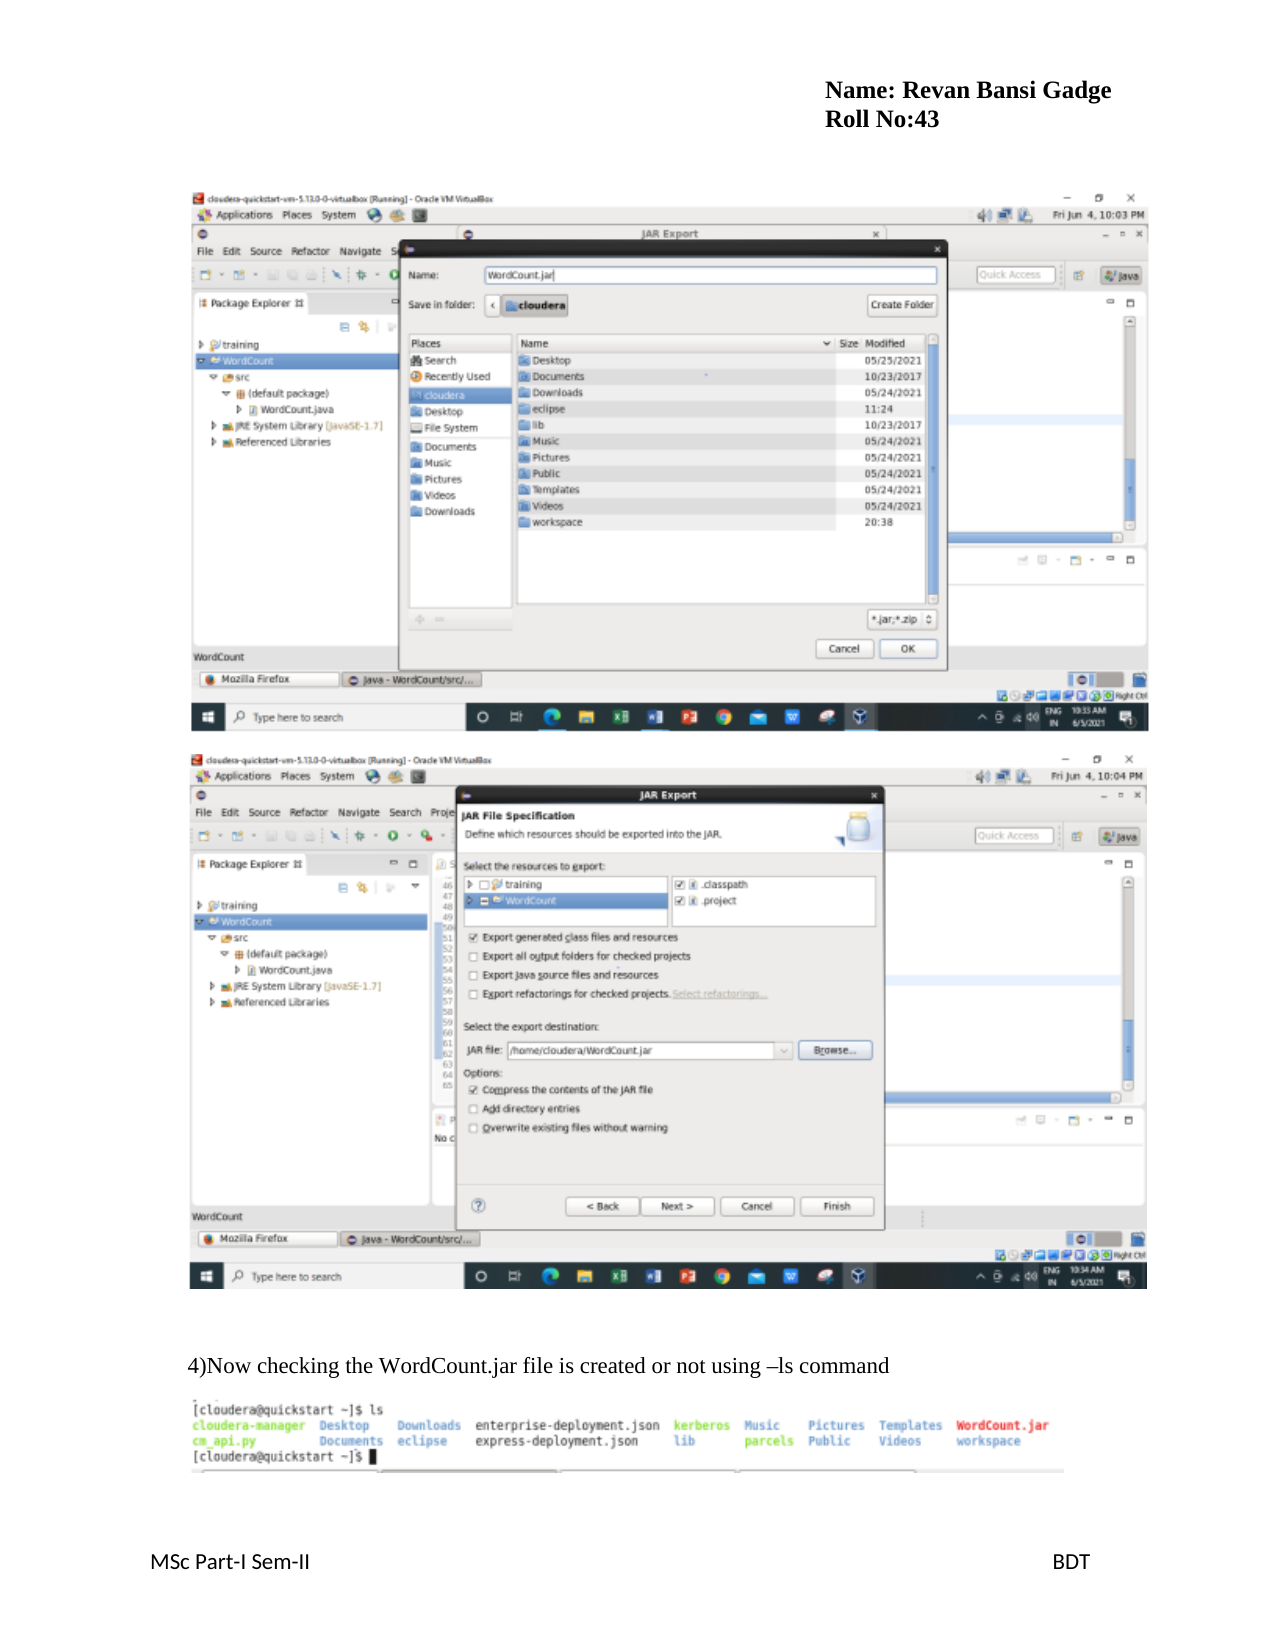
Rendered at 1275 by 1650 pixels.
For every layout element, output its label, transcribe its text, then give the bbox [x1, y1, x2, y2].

picture [187, 1397, 1064, 1473]
picture [187, 188, 1155, 736]
picture [187, 754, 1147, 1289]
text 4)Now checking the WordCount.jar file is created or not using –ls command [187, 1353, 1125, 1379]
